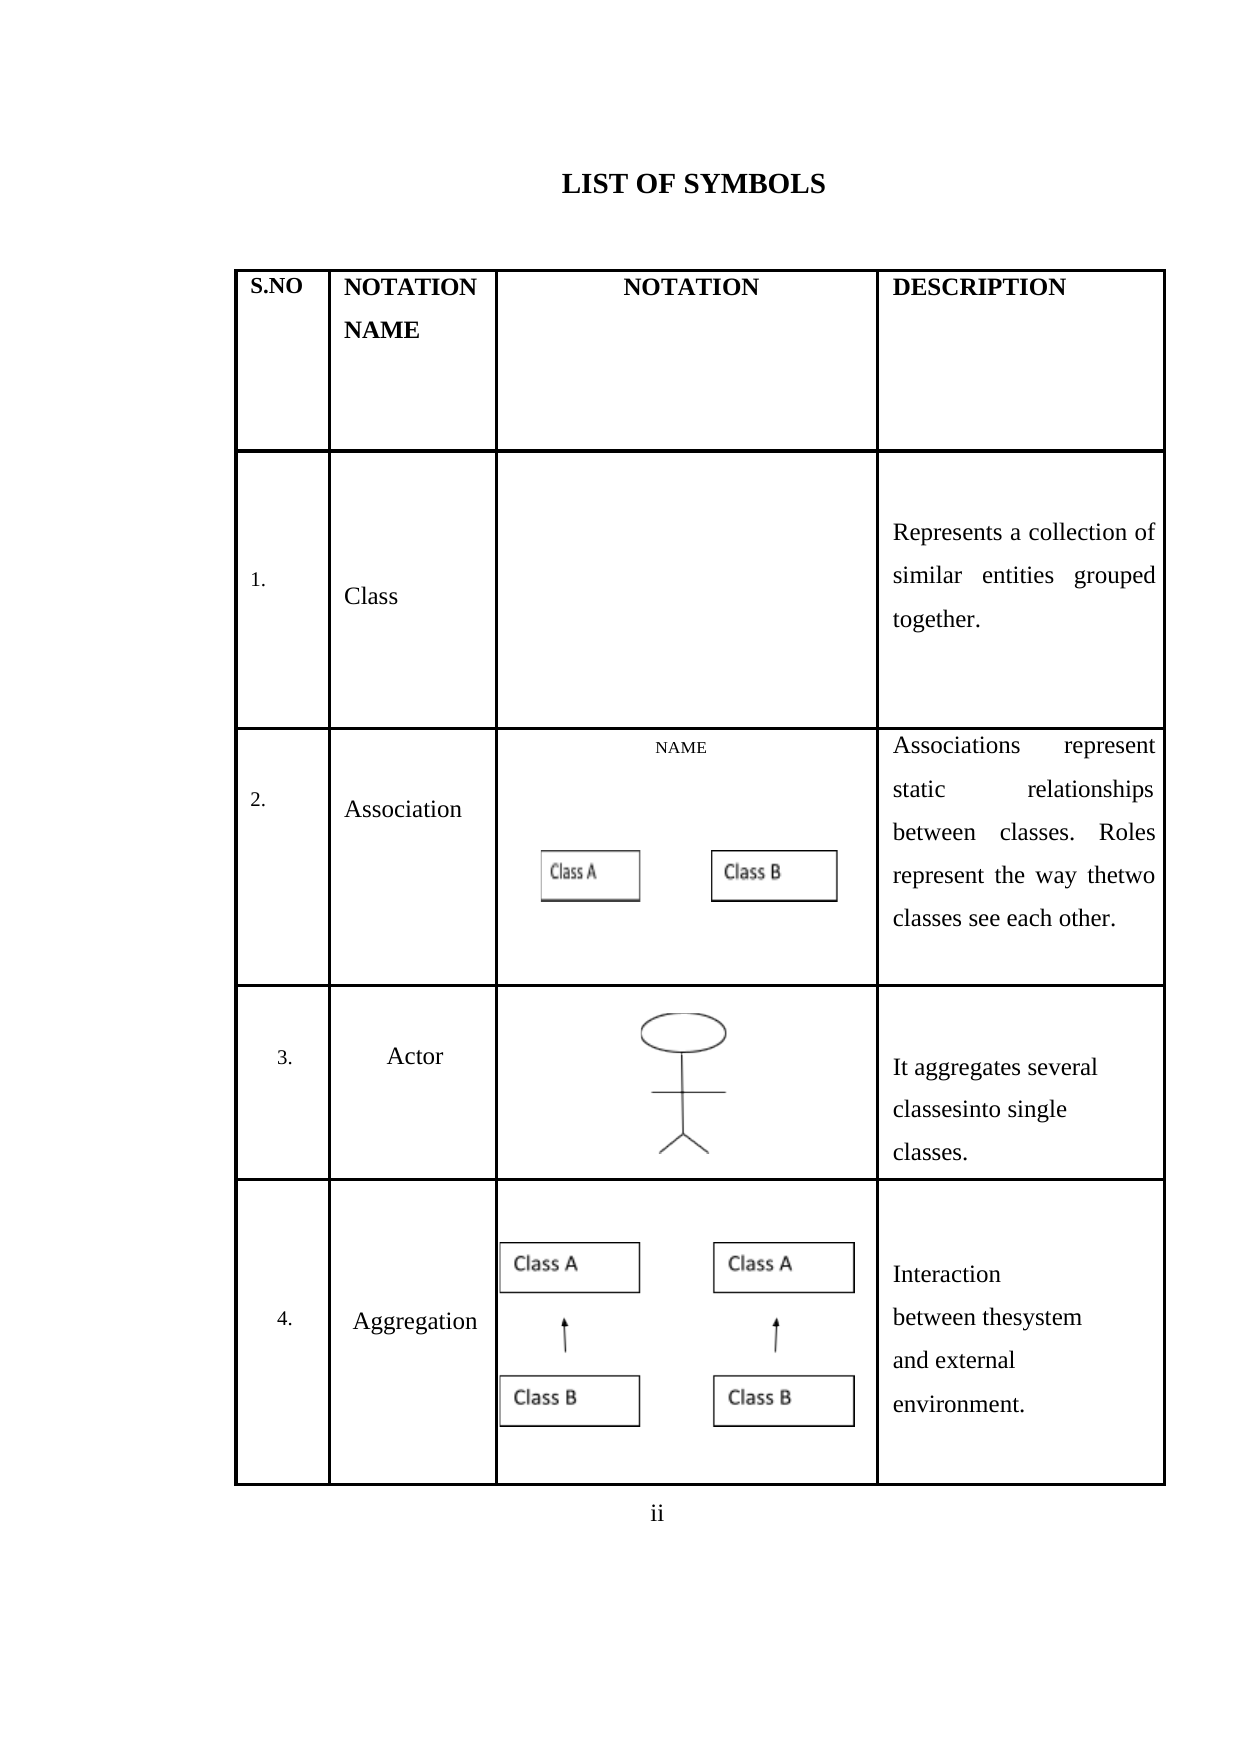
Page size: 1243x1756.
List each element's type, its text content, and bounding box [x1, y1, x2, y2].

table_cell It aggregates several classesinto single classes. [879, 987, 1163, 1178]
picture [640, 1013, 727, 1154]
table_cell Association [331, 730, 495, 984]
table_header S.NO [238, 272, 328, 449]
picture [711, 850, 838, 902]
subtitle LIST OF SYMBOLS [449, 166, 938, 200]
table_cell 4. [238, 1181, 328, 1483]
table_header DESCRIPTION [879, 272, 1163, 449]
table_cell Associations represent static relationships between classes. Roles represent the way thetwo classes see each other. [879, 730, 1163, 984]
picture [540, 850, 641, 902]
table_cell 3. [238, 987, 328, 1178]
table_cell Actor [331, 987, 495, 1178]
picture [499, 1242, 855, 1427]
table_cell NAME [498, 730, 876, 984]
table_cell Class [331, 453, 495, 727]
table_cell Aggregation [331, 1181, 495, 1483]
table_cell Represents a collection of similar entities grouped together. [879, 453, 1163, 727]
table_cell 1. [238, 453, 328, 727]
table_header NOTATION [498, 272, 876, 449]
table_cell Interaction between thesystem and external environment. [879, 1181, 1163, 1483]
table_cell [498, 1181, 876, 1483]
table_cell 2. [238, 730, 328, 984]
table_header NOTATION NAME [331, 272, 495, 449]
table_cell [498, 453, 876, 727]
table_cell [498, 987, 876, 1178]
